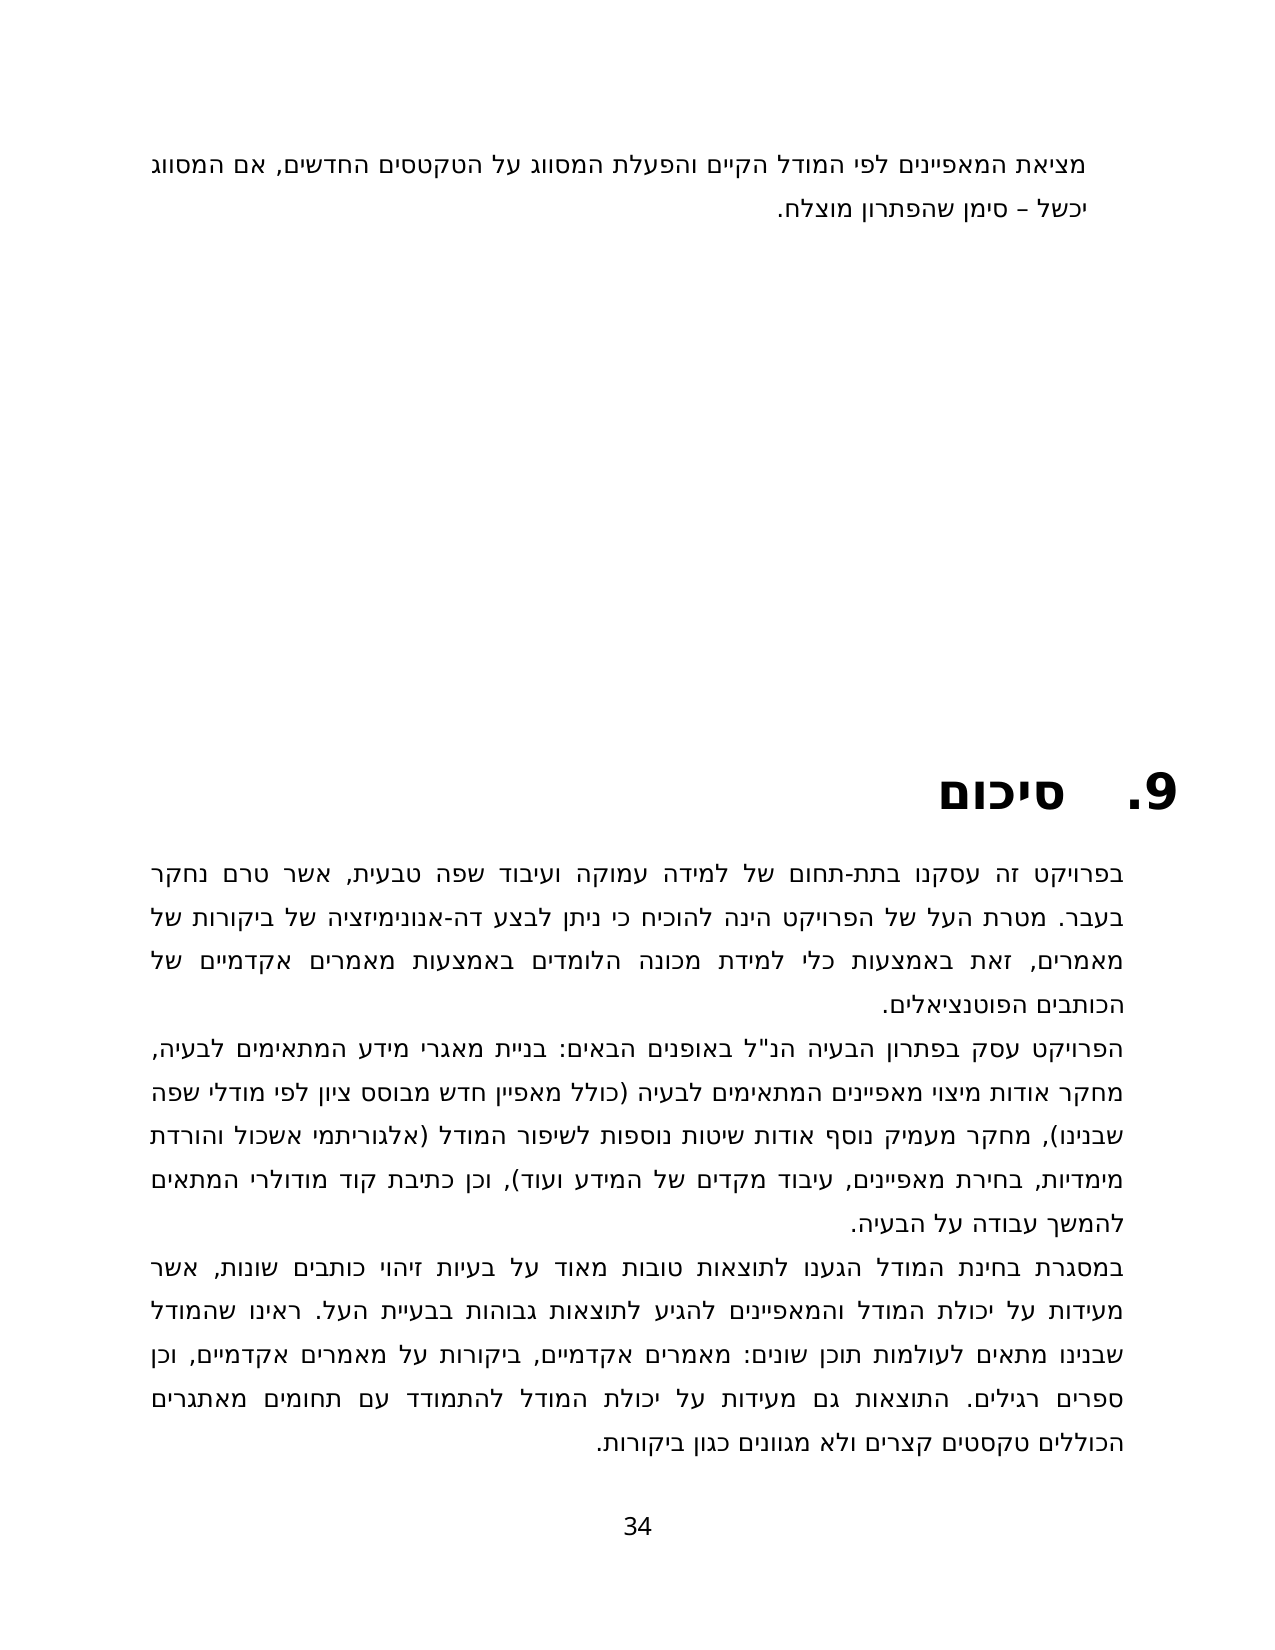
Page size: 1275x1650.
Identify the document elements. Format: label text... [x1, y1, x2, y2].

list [150, 150, 1125, 223]
subtitle סיכום [150, 763, 1125, 822]
text הפרויקט עסק בפתרון הבעיה הנ"ל באופנים הבאים: בניית מאגרי מידע המתאימים לבעיה, מחקר אודות מיצוי מאפיינים המתאימים לבעיה (כולל מאפיין חדש מבוסס ציון לפי מודלי שפה שבנינו), מחקר מעמיק נוסף אודות שיטות נוספות לשיפור המודל (אלגוריתמי אשכול והורדת מימדיות, בחירת מאפיינים, עיבוד מקדים של המידע ועוד), וכן כתיבת קוד מודולרי המתאים להמשך עבודה על הבעיה. [150, 1034, 1125, 1238]
text בפרויקט זה עסקנו בתת-תחום של למידה עמוקה ועיבוד שפה טבעית, אשר טרם נחקר בעבר. מטרת העל של הפרויקט הינה להוכיח כי ניתן לבצע דה-אנונימיזציה של ביקורות של מאמרים, זאת באמצעות כלי למידת מכונה הלומדים באמצעות מאמרים אקדמיים של הכותבים הפוטנציאלים. [150, 859, 1125, 1019]
text במסגרת בחינת המודל הגענו לתוצאות טובות מאוד על בעיות זיהוי כותבים שונות, אשר מעידות על יכולת המודל והמאפיינים להגיע לתוצאות גבוהות בבעיית העל. ראינו שהמודל שבנינו מתאים לעולמות תוכן שונים: מאמרים אקדמיים, ביקורות על מאמרים אקדמיים, וכן ספרים רגילים. התוצאות גם מעידות על יכולת המודל להתמודד עם תחומים מאתגרים הכוללים טקסטים קצרים ולא מגוונים כגון ביקורות. [150, 1253, 1125, 1457]
